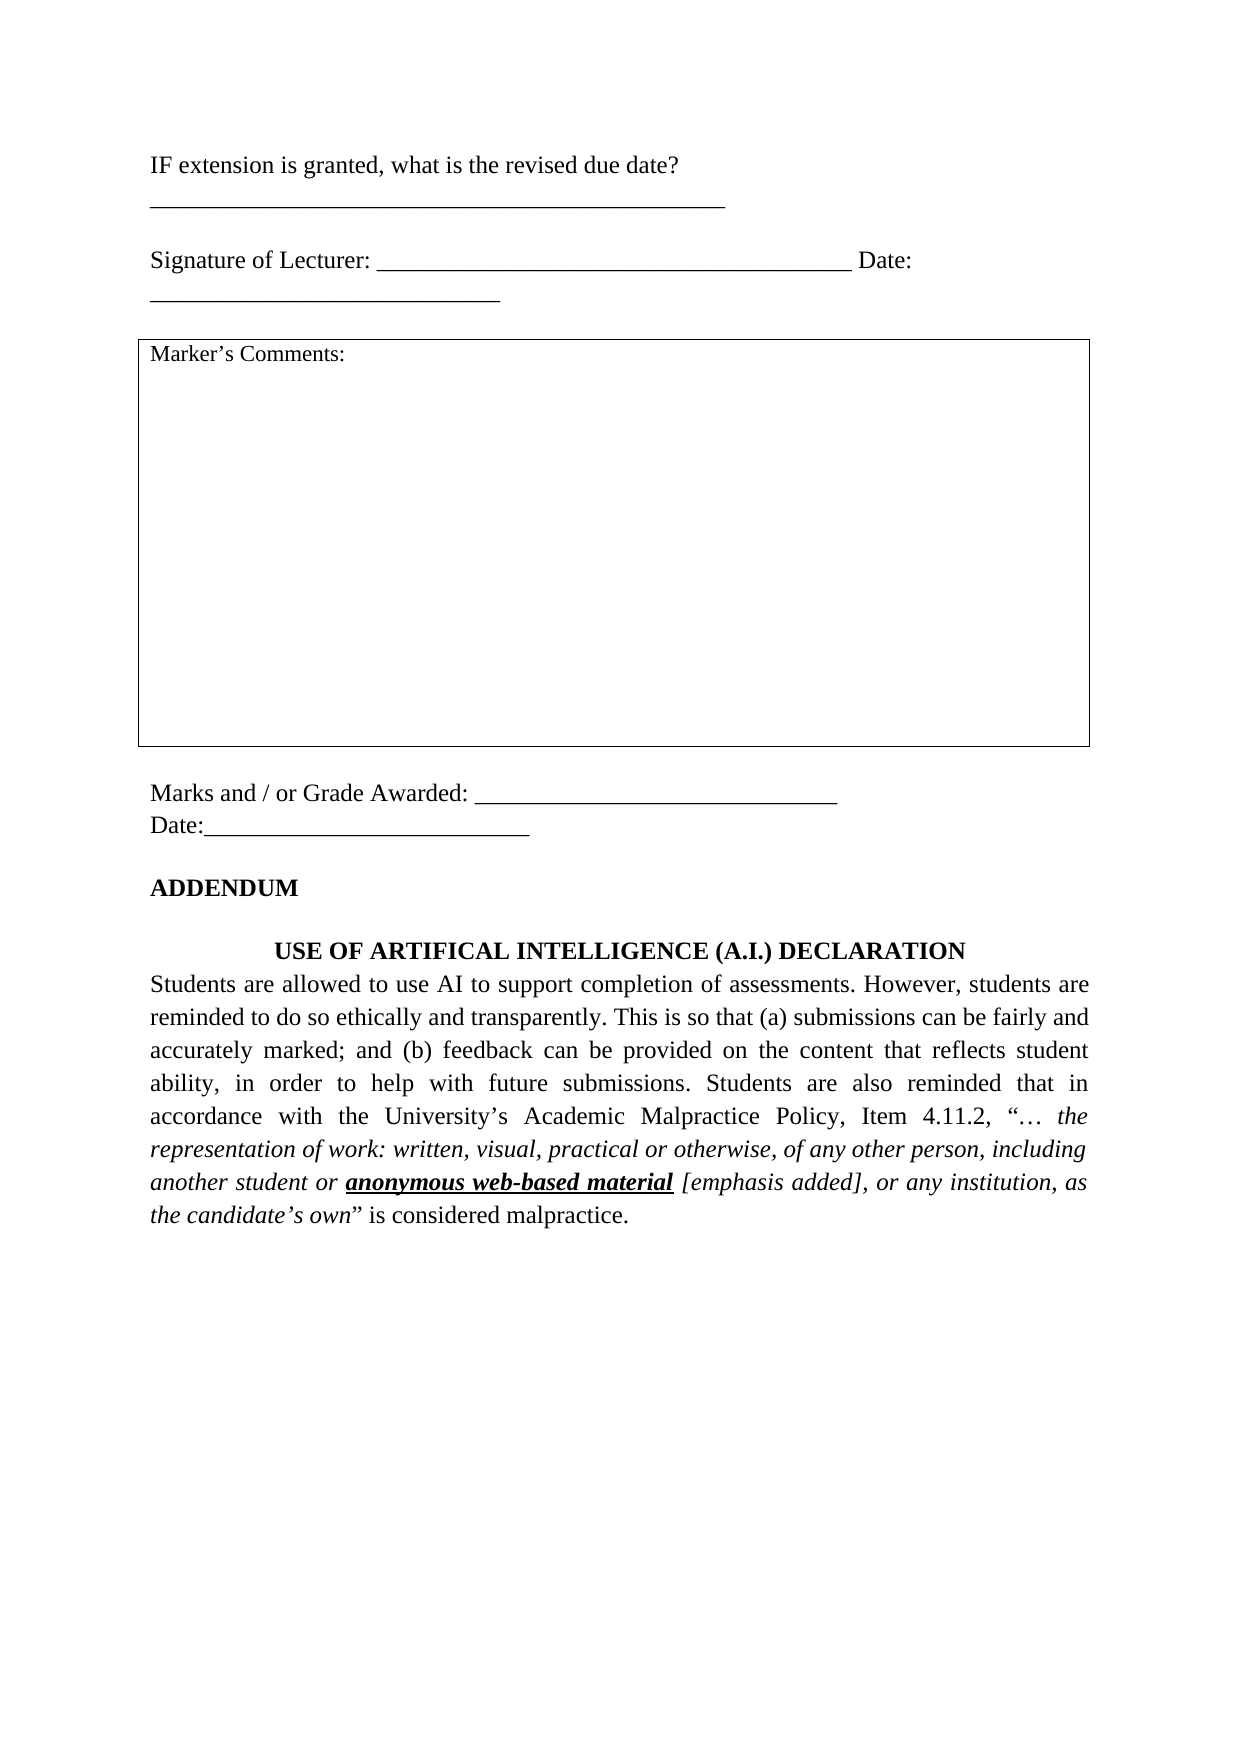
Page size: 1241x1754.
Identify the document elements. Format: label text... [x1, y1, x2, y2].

text ADDENDUM [150, 873, 1090, 902]
text Marks and / or Grade Awarded: _____________________________ Date:__________________________ [150, 778, 1090, 839]
text IF extension is granted, what is the revised due date? ______________________________________________ [150, 150, 1090, 210]
text Signature of Lecturer: ______________________________________ Date: ____________________________ [150, 245, 1090, 305]
text USE OF ARTIFICAL INTELLIGENCE (A.I.) DECLARATION [150, 936, 1090, 965]
table_header Marker’s Comments: [139, 340, 1089, 746]
text Students are allowed to use AI to support completion of assessments. However, students are reminded to do so ethically and transparently. This is so that (a) submissions can be fairly and accurately marked; and (b) feedback can be provided on the content that reflects student ability, in order to help with future submissions. Students are also reminded that in accordance with the University’s Academic Malpractice Policy, Item 4.11.2, “… the representation of work: written, visual, practical or otherwise, of any other person, including another student or anonymous web-based material [emphasis added], or any institution, as the candidate’s own” is considered malpractice. [150, 969, 1090, 1229]
